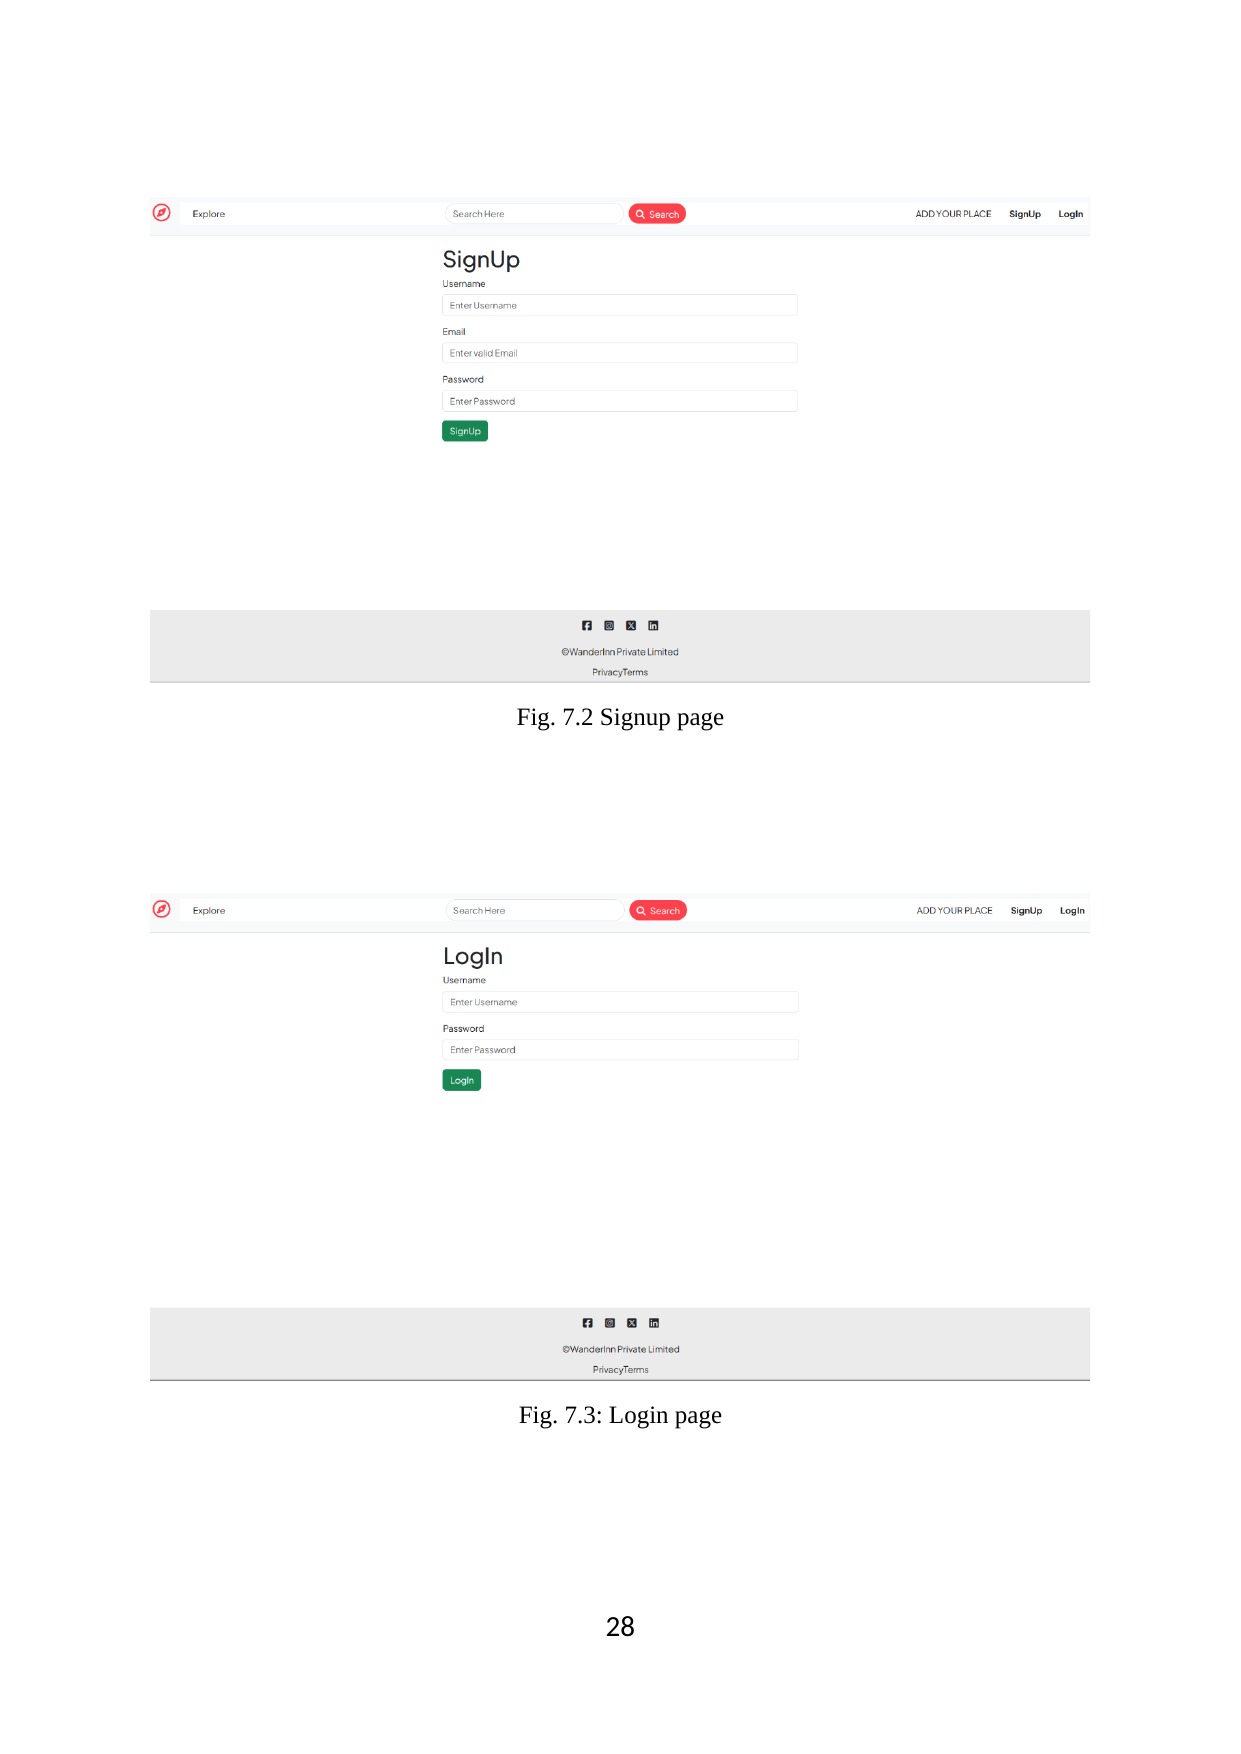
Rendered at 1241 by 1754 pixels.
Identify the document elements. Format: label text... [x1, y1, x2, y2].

picture [150, 893, 1091, 1381]
text Fig. 7.2 Signup page [150, 702, 1090, 731]
picture [150, 197, 1091, 683]
text Fig. 7.3: Login page [150, 1400, 1090, 1429]
